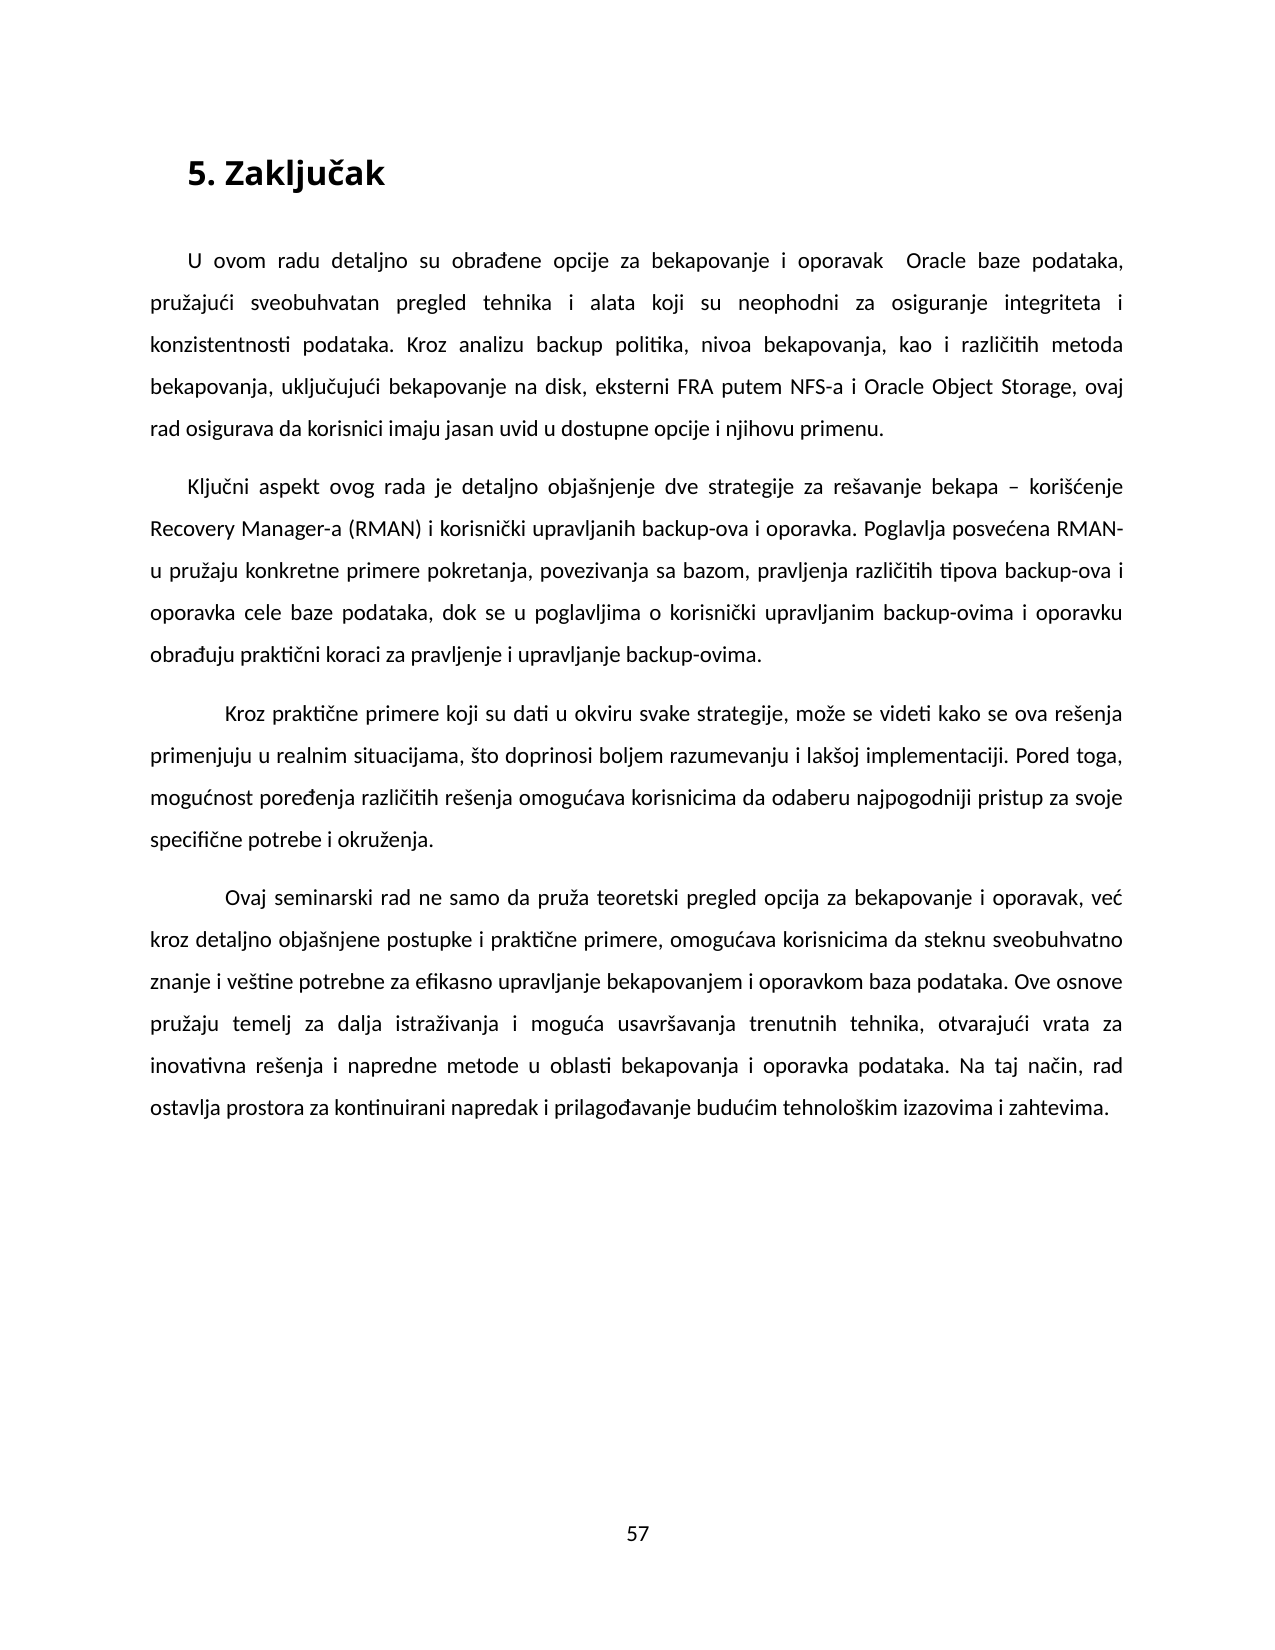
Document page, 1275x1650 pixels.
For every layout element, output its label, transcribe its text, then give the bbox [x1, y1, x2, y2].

subtitle Zaključak [187, 150, 1125, 195]
text Ovaj seminarski rad ne samo da pruža teoretski pregled opcija za bekapovanje i oporavak, već kroz detaljno objašnjene postupke i praktične primere, omogućava korisnicima da steknu sveobuhvatno znanje i veštine potrebne za efikasno upravljanje bekapovanjem i oporavkom baza podataka. Ove osnove pružaju temelj za dalja istraživanja i moguća usavršavanja trenutnih tehnika, otvarajući vrata za inovativna rešenja i napredne metode u oblasti bekapovanja i oporavka podataka. Na taj način, rad ostavlja prostora za kontinuirani napredak i prilagođavanje budućim tehnološkim izazovima i zahtevima. [150, 883, 1125, 1121]
text U ovom radu detaljno su obrađene opcije za bekapovanje i oporavak Oracle baze podataka, pružajući sveobuhvatan pregled tehnika i alata koji su neophodni za osiguranje integriteta i konzistentnosti podataka. Kroz analizu backup politika, nivoa bekapovanja, kao i različitih metoda bekapovanja, uključujući bekapovanje na disk, eksterni FRA putem NFS-a i Oracle Object Storage, ovaj rad osigurava da korisnici imaju jasan uvid u dostupne opcije i njihovu primenu. [150, 246, 1125, 442]
text Kroz praktične primere koji su dati u okviru svake strategije, može se videti kako se ova rešenja primenjuju u realnim situacijama, što doprinosi boljem razumevanju i lakšoj implementaciji. Pored toga, mogućnost poređenja različitih rešenja omogućava korisnicima da odaberu najpogodniji pristup za svoje specifične potrebe i okruženja. [150, 699, 1125, 853]
text Ključni aspekt ovog rada je detaljno objašnjenje dve strategije za rešavanje bekapa – korišćenje Recovery Manager-a (RMAN) i korisnički upravljanih backup-ova i oporavka. Poglavlja posvećena RMAN-u pružaju konkretne primere pokretanja, povezivanja sa bazom, pravljenja različitih tipova backup-ova i oporavka cele baze podataka, dok se u poglavljima o korisnički upravljanim backup-ovima i oporavku obrađuju praktični koraci za pravljenje i upravljanje backup-ovima. [150, 472, 1125, 668]
